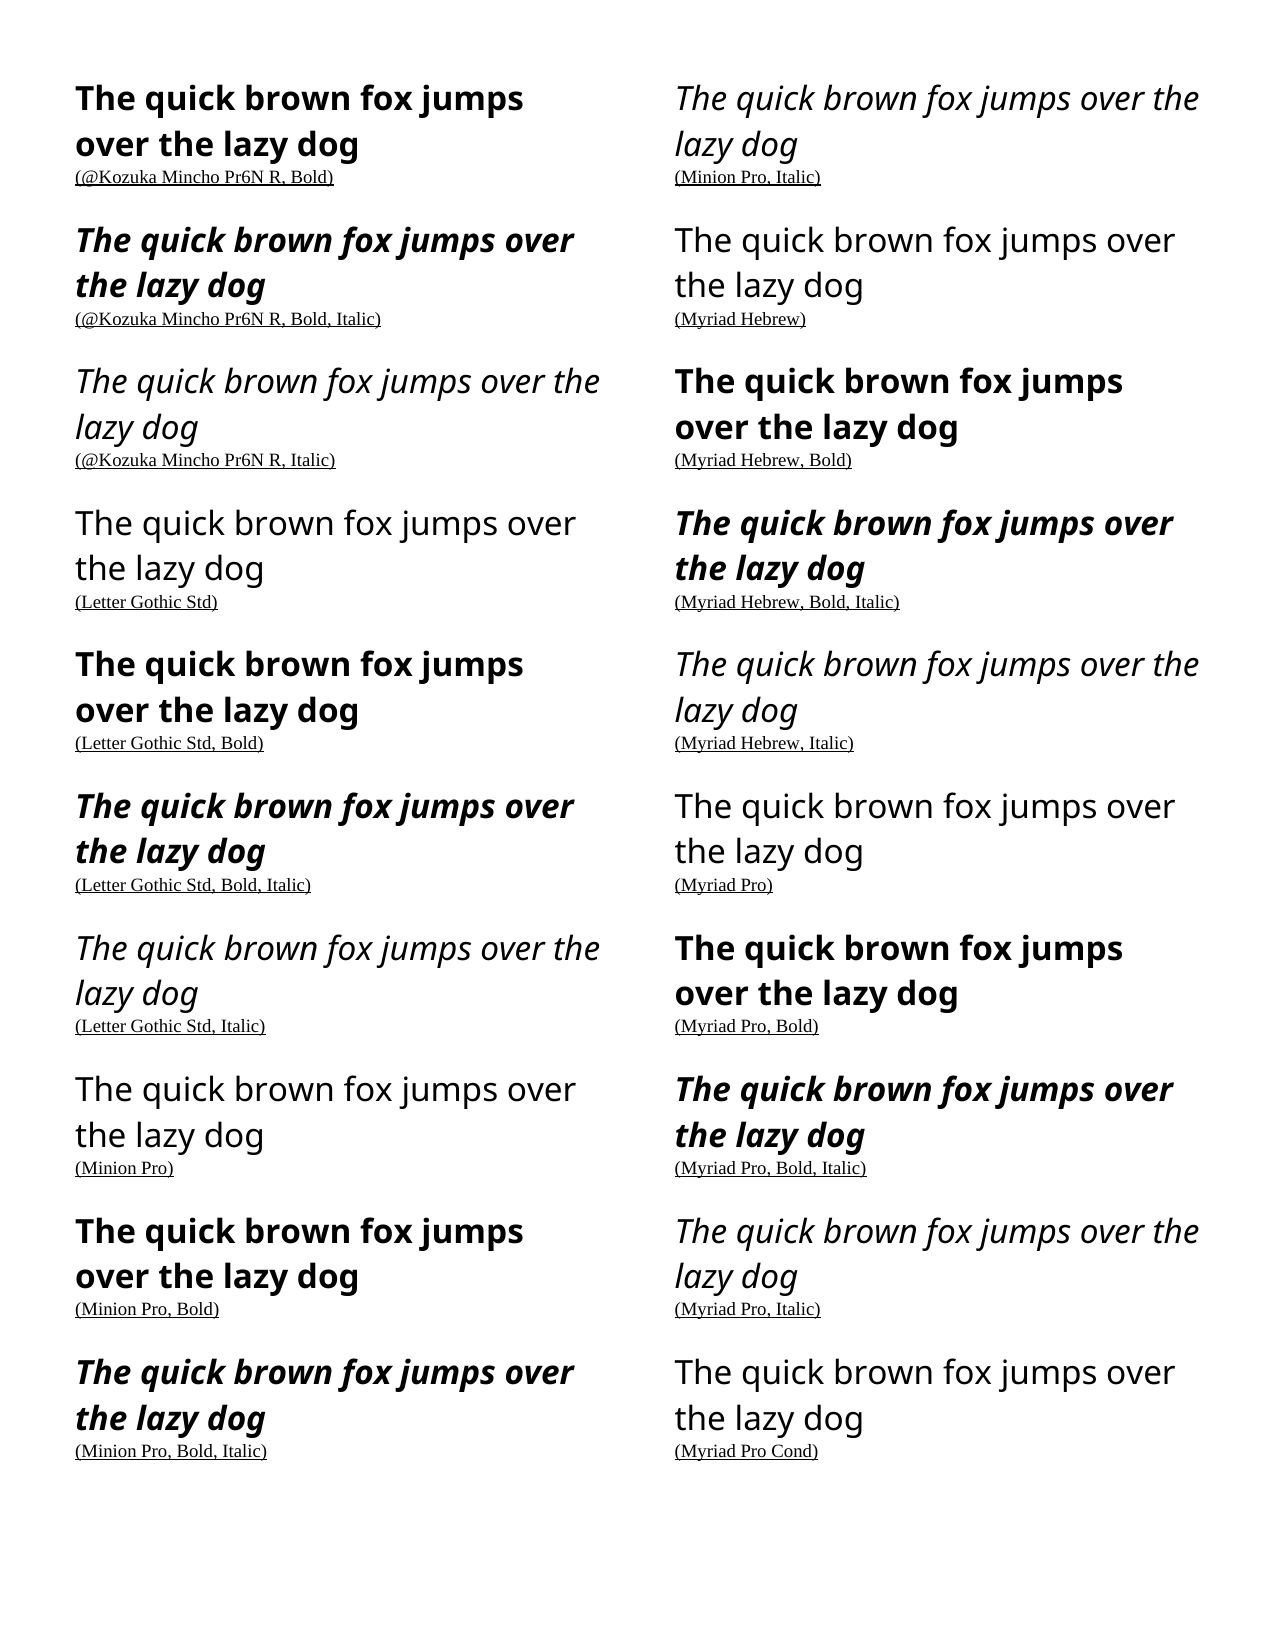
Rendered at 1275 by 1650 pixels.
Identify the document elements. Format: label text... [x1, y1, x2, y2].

text The quick brown fox jumps over the lazy dog (Letter Gothic Std, Bold) [75, 641, 601, 754]
text The quick brown fox jumps over the lazy dog (Myriad Hebrew, Italic) [674, 641, 1200, 754]
text The quick brown fox jumps over the lazy dog (@Kozuka Mincho Pr6N R, Italic) [75, 358, 601, 471]
text The quick brown fox jumps over the lazy dog (Letter Gothic Std, Bold, Italic) [75, 783, 601, 895]
text The quick brown fox jumps over the lazy dog (Myriad Hebrew) [674, 217, 1200, 329]
text The quick brown fox jumps over the lazy dog (Myriad Hebrew, Bold, Italic) [674, 500, 1200, 612]
text The quick brown fox jumps over the lazy dog (Minion Pro, Italic) [674, 75, 1200, 187]
text The quick brown fox jumps over the lazy dog (Myriad Pro, Italic) [674, 1207, 1200, 1320]
text The quick brown fox jumps over the lazy dog (Myriad Pro, Bold) [674, 924, 1200, 1037]
text The quick brown fox jumps over the lazy dog (Myriad Pro, Bold, Italic) [674, 1066, 1200, 1178]
text The quick brown fox jumps over the lazy dog (Letter Gothic Std, Italic) [75, 924, 601, 1037]
text The quick brown fox jumps over the lazy dog (@Kozuka Mincho Pr6N R, Bold, Italic) [75, 217, 601, 329]
text The quick brown fox jumps over the lazy dog (Minion Pro, Bold) [75, 1207, 601, 1320]
text The quick brown fox jumps over the lazy dog (Minion Pro) [75, 1066, 601, 1178]
text The quick brown fox jumps over the lazy dog (@Kozuka Mincho Pr6N R, Bold) [75, 75, 601, 187]
text The quick brown fox jumps over the lazy dog (Myriad Pro Cond) [674, 1349, 1200, 1461]
text The quick brown fox jumps over the lazy dog (Myriad Hebrew, Bold) [674, 358, 1200, 471]
text The quick brown fox jumps over the lazy dog (Minion Pro, Bold, Italic) [75, 1349, 601, 1461]
text The quick brown fox jumps over the lazy dog (Myriad Pro) [674, 783, 1200, 895]
text The quick brown fox jumps over the lazy dog (Letter Gothic Std) [75, 500, 601, 612]
